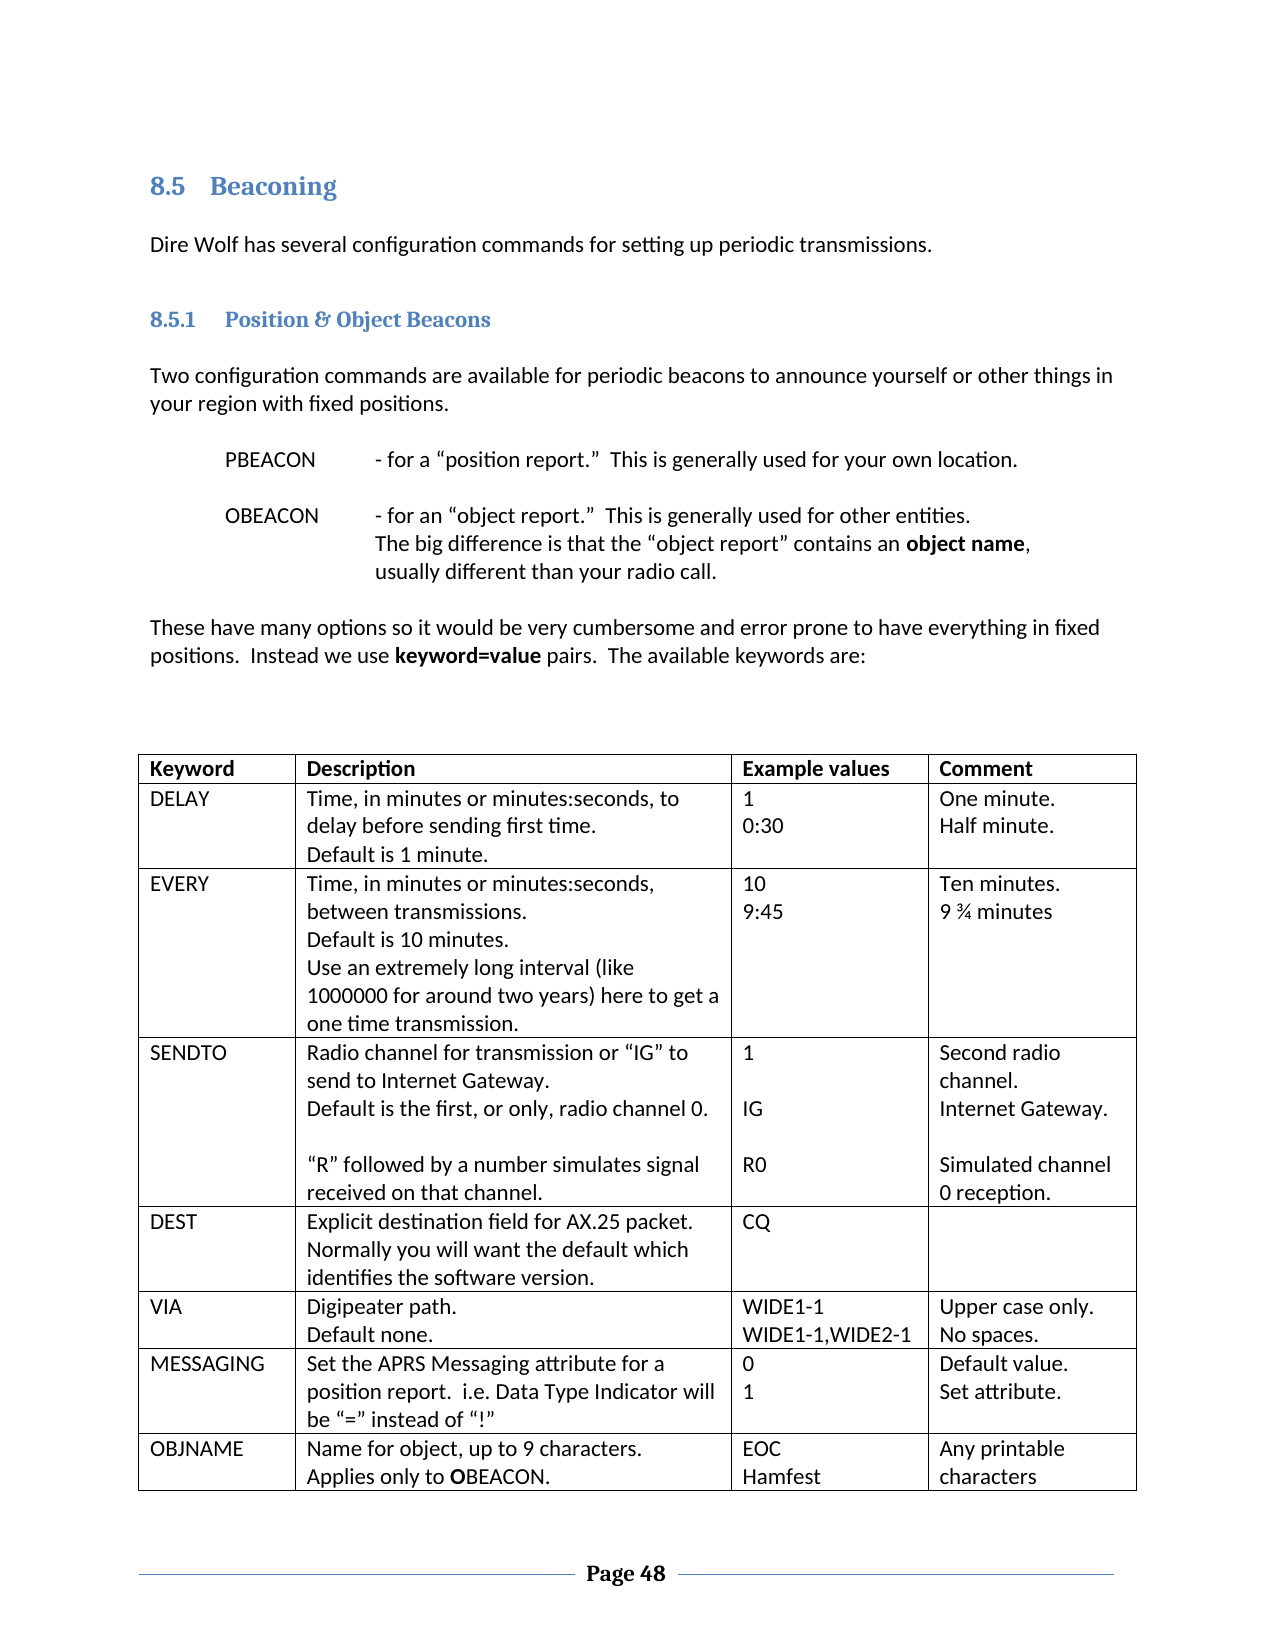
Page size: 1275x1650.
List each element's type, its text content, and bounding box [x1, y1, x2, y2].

table_cell Upper case only. No spaces. [929, 1292, 1136, 1348]
table_cell 1 0:30 [732, 784, 928, 868]
text PBEACON - for a “position report.” This is generally used for your own location. [150, 445, 1125, 473]
subtitle Position & Object Beacons [150, 307, 1125, 333]
table_cell CQ [732, 1207, 928, 1291]
table_cell Set the APRS Messaging attribute for a position report. i.e. Data Type Indicator will be “=” instead of “!” [296, 1349, 731, 1433]
table_cell Name for object, up to 9 characters. Applies only to OBEACON. [296, 1434, 731, 1490]
table_cell Digipeater path. Default none. [296, 1292, 731, 1348]
table_cell EVERY [139, 869, 295, 1037]
table_cell SENDTO [139, 1038, 295, 1206]
table_cell [929, 1207, 1136, 1291]
text OBEACON - for an “object report.” This is generally used for other entities. [150, 501, 1125, 529]
table_cell 0 1 [732, 1349, 928, 1433]
table_cell Explicit destination field for AX.25 packet. Normally you will want the default which identifies the software version. [296, 1207, 731, 1291]
table_header Example values [732, 755, 928, 783]
text These have many options so it would be very cumbersome and error prone to have everything in fixed positions. Instead we use keyword=value pairs. The available keywords are: [150, 613, 1125, 669]
table_cell Ten minutes. 9 ¾ minutes [929, 869, 1136, 1037]
table_header Keyword [139, 755, 295, 783]
text Dire Wolf has several configuration commands for setting up periodic transmissions. [150, 230, 1125, 258]
table_cell MESSAGING [139, 1349, 295, 1433]
table_cell OBJNAME [139, 1434, 295, 1490]
table_header Comment [929, 755, 1136, 783]
table_header Description [296, 755, 731, 783]
table_cell Default value. Set attribute. [929, 1349, 1136, 1433]
table_cell Any printable characters including embedded spaces. [929, 1434, 1136, 1490]
subtitle Beaconing [150, 171, 1125, 202]
table_cell One minute. Half minute. [929, 784, 1136, 868]
table_cell WIDE1-1 WIDE1-1,WIDE2-1 [732, 1292, 928, 1348]
text Two configuration commands are available for periodic beacons to announce yourself or other things in your region with fixed positions. [150, 361, 1125, 417]
text usually different than your radio call. [150, 557, 1125, 585]
table_cell Time, in minutes or minutes:seconds, between transmissions. Default is 10 minutes. Use an extremely long interval (like 1000000 for around two years) here to get a one time transmission. [296, 869, 731, 1037]
table_cell Second radio channel. Internet Gateway. Simulated channel 0 reception. [929, 1038, 1136, 1206]
table_cell Radio channel for transmission or “IG” to send to Internet Gateway. Default is the first, or only, radio channel 0. “R” followed by a number simulates signal received on that channel. [296, 1038, 731, 1206]
table_cell DELAY [139, 784, 295, 868]
table_cell EOC Hamfest [732, 1434, 928, 1490]
table_cell 1 IG R0 [732, 1038, 928, 1206]
table_cell Time, in minutes or minutes:seconds, to delay before sending first time. Default is 1 minute. [296, 784, 731, 868]
text The big difference is that the “object report” contains an object name, [150, 529, 1125, 557]
table_cell VIA [139, 1292, 295, 1348]
table_cell 10 9:45 [732, 869, 928, 1037]
table_cell DEST [139, 1207, 295, 1291]
